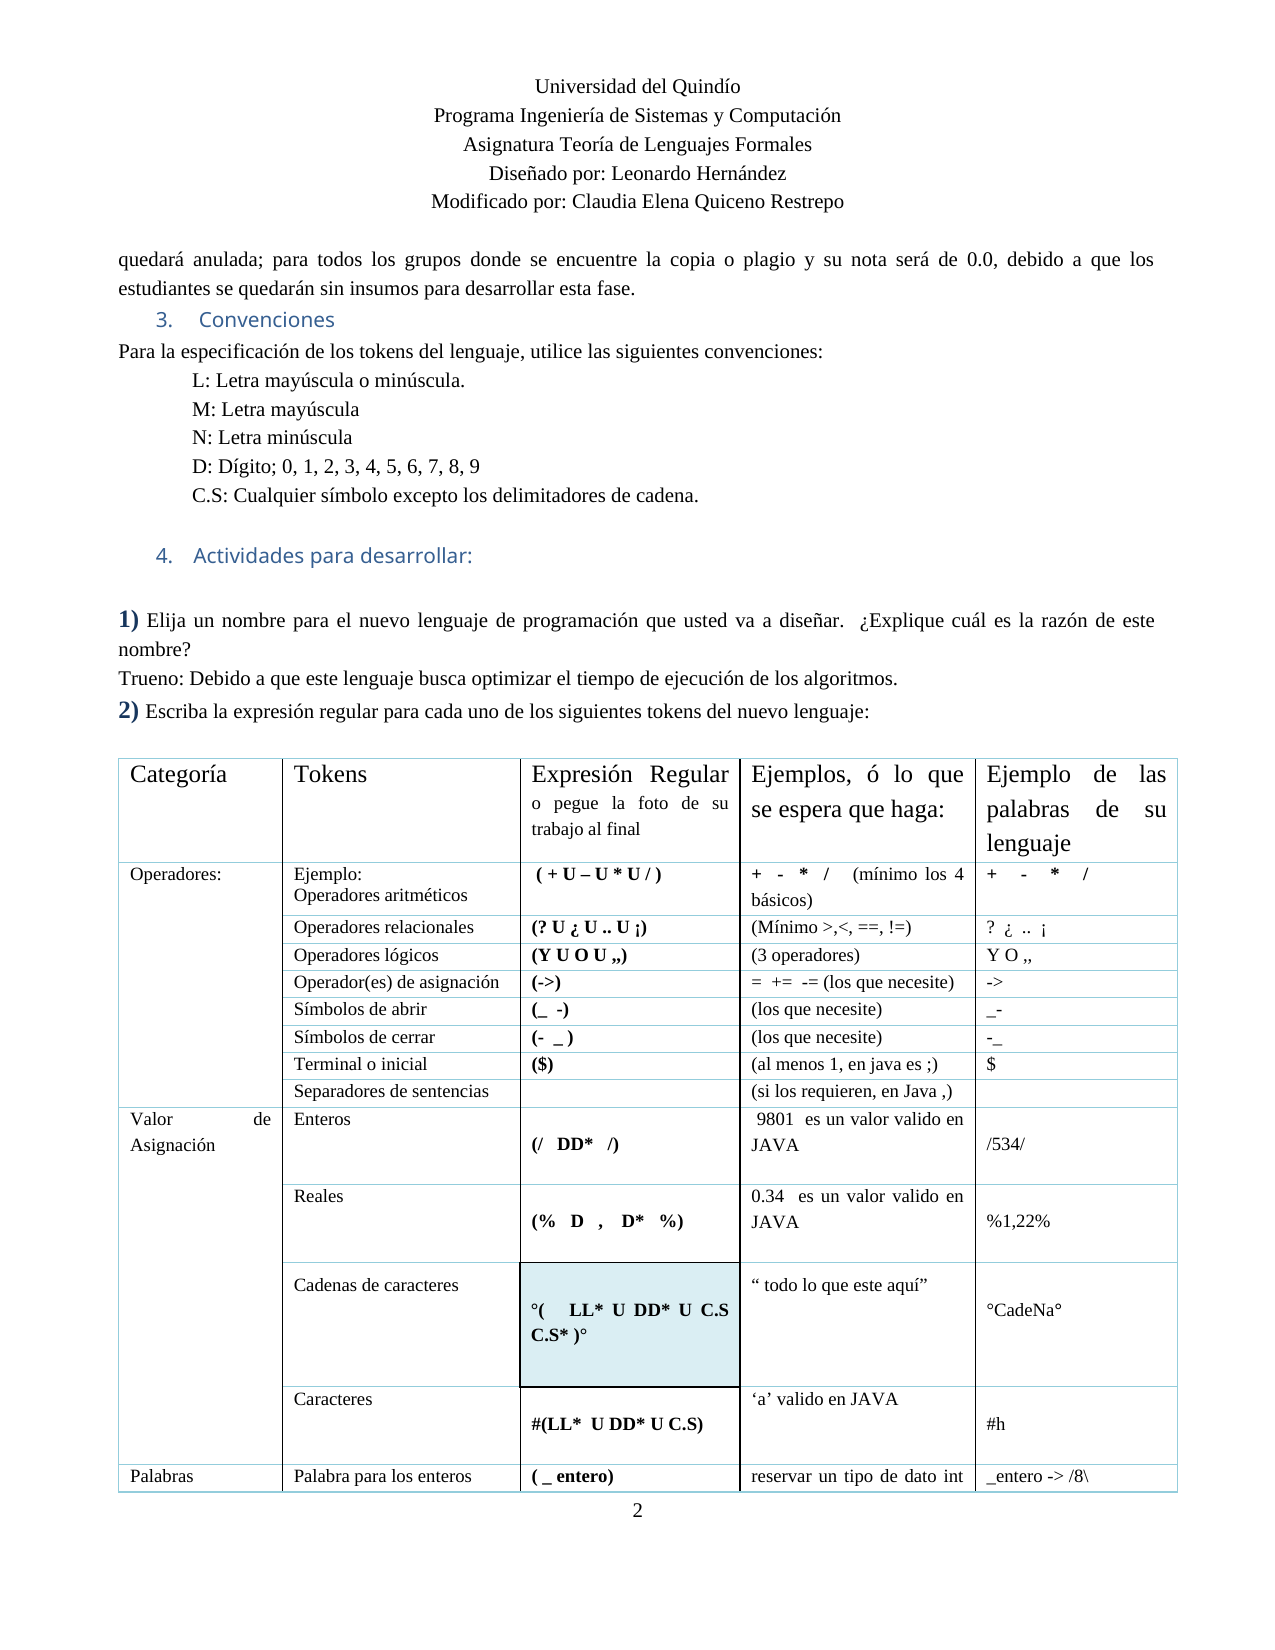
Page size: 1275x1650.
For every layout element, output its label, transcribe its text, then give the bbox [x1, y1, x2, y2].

table_cell + - * / (mínimo los 4 básicos) [741, 863, 975, 915]
table_cell _entero -> /8\ [976, 1465, 1177, 1491]
table_cell (% D , D* %) [521, 1185, 739, 1262]
table_cell Operadores: [119, 863, 282, 1107]
table_cell Símbolos de abrir [283, 998, 520, 1024]
table_cell Operador(es) de asignación [283, 971, 520, 997]
table_cell Operadores relacionales [283, 916, 520, 942]
table_cell -_ [976, 1026, 1177, 1052]
text Trueno: Debido a que este lenguaje busca optimizar el tiempo de ejecución de los algoritmos. [118, 666, 1157, 690]
table_cell (al menos 1, en java es ;) [741, 1053, 975, 1079]
table_header Tokens [283, 759, 520, 862]
table_cell Valor de Asignación [119, 1108, 282, 1464]
text 1) Elija un nombre para el nuevo lenguaje de programación que usted va a diseñar. ¿Explique cuál es la razón de este nombre? [118, 604, 1157, 661]
table_header Ejemplos, ó lo que se espera que haga: [741, 759, 975, 862]
table_cell 0.34 es un valor valido en JAVA [741, 1185, 975, 1262]
table_cell Separadores de sentencias [283, 1080, 520, 1107]
text L: Letra mayúscula o minúscula. [192, 368, 1157, 392]
table_cell [521, 1080, 739, 1107]
table_header Ejemplo de las palabras de su lenguaje [976, 759, 1177, 862]
subtitle Actividades para desarrollar: [156, 541, 1157, 569]
table_cell (_ -) [521, 998, 739, 1024]
table_cell (los que necesite) [741, 1026, 975, 1052]
table_cell (/ DD* /) [521, 1108, 739, 1184]
table_cell (Y U O U ,,) [521, 944, 739, 970]
table_cell (si los requieren, en Java ,) [741, 1080, 975, 1107]
table_cell /534/ [976, 1108, 1177, 1184]
table_cell Palabras reservadas: Tipo de dato [119, 1465, 282, 1491]
table_cell (los que necesite) [741, 998, 975, 1024]
table_cell + - * / [976, 863, 1177, 915]
table_cell (3 operadores) [741, 944, 975, 970]
table_header Categoría [119, 759, 282, 862]
table_cell Operadores lógicos [283, 944, 520, 970]
table_cell Reales [283, 1185, 520, 1262]
table_cell “ todo lo que este aquí” [741, 1263, 975, 1386]
table_cell (->) [521, 971, 739, 997]
text N: Letra minúscula [192, 425, 1157, 449]
table_header Expresión Regular o pegue la foto de su trabajo al final [521, 759, 739, 862]
text M: Letra mayúscula [192, 396, 1157, 421]
table_cell ‘a’ valido en JAVA [741, 1387, 975, 1464]
text 2) Escriba la expresión regular para cada uno de los siguientes tokens del nuevo lenguaje: [118, 695, 1157, 724]
table_cell °( LL* U DD* U C.S C.S* )° [521, 1263, 739, 1386]
table_cell $ [976, 1053, 1177, 1079]
table_cell %1,22% [976, 1185, 1177, 1262]
subtitle Convenciones [156, 305, 1157, 333]
table_cell #(LL* U DD* U C.S) [521, 1388, 739, 1464]
table_cell _- [976, 998, 1177, 1024]
table_cell Caracteres [283, 1387, 520, 1464]
table_cell ( + U – U * U / ) [521, 863, 739, 915]
table_cell reservar un tipo de dato int en java [741, 1465, 975, 1491]
table_cell Palabra para los enteros [283, 1465, 520, 1491]
table_cell (- _ ) [521, 1026, 739, 1052]
table_cell ($) [521, 1053, 739, 1079]
table_cell (Mínimo >,<, ==, !=) [741, 916, 975, 942]
table_cell [976, 1080, 1177, 1107]
text Para la especificación de los tokens del lenguaje, utilice las siguientes convenciones: [118, 339, 1157, 363]
table_cell #h [976, 1387, 1177, 1464]
table_cell = += -= (los que necesite) [741, 971, 975, 997]
table_cell (? U ¿ U .. U ¡) [521, 916, 739, 942]
table_cell °CadeNa° [976, 1263, 1177, 1386]
table_cell ( _ entero) [521, 1465, 739, 1491]
table_cell -> [976, 971, 1177, 997]
table_cell Y O ,, [976, 944, 1177, 970]
table_cell Símbolos de cerrar [283, 1026, 520, 1052]
table_cell Ejemplo: Operadores aritméticos [283, 863, 520, 915]
table_cell Enteros [283, 1108, 520, 1184]
table_cell 9801 es un valor valido en JAVA [741, 1108, 975, 1184]
table_cell ? ¿ .. ¡ [976, 916, 1177, 942]
text C.S: Cualquier símbolo excepto los delimitadores de cadena. [192, 483, 1157, 507]
table_cell Terminal o inicial [283, 1053, 520, 1079]
table_cell Cadenas de caracteres [283, 1263, 519, 1386]
text D: Dígito; 0, 1, 2, 3, 4, 5, 6, 7, 8, 9 [192, 454, 1157, 478]
